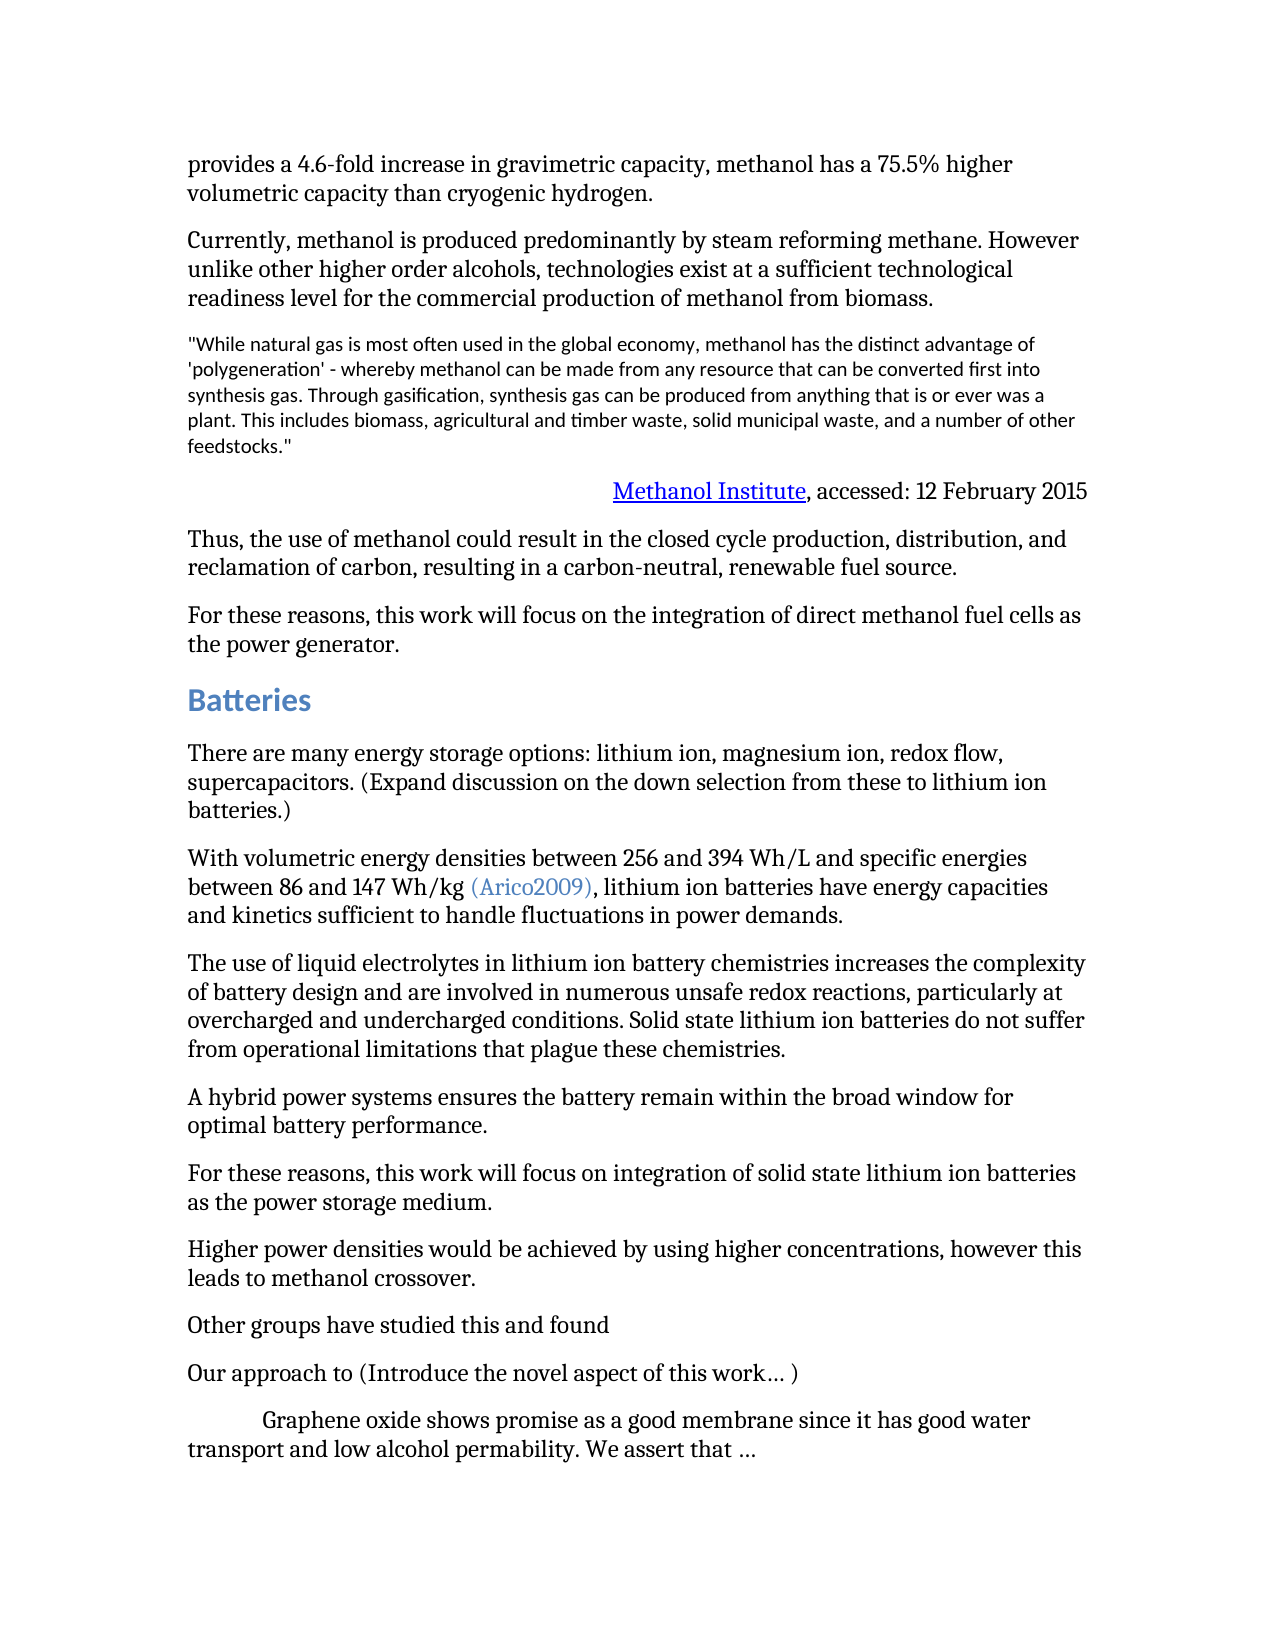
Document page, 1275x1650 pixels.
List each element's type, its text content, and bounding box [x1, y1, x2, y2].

text Thus, the use of methanol could result in the closed cycle production, distribution, and reclamation of carbon, resulting in a carbon-neutral, renewable fuel source. [187, 524, 1087, 582]
text For these reasons, this work will focus on the integration of direct methanol fuel cells as the power generator. [187, 601, 1087, 658]
text Our approach to (Introduce the novel aspect of this work… ) [187, 1359, 1087, 1387]
text A hybrid power systems ensures the battery remain within the broad window for optimal battery performance. [187, 1082, 1087, 1140]
text Other groups have studied this and found [187, 1311, 1087, 1340]
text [187, 150, 1087, 207]
text For these reasons, this work will focus on integration of solid state lithium ion batteries as the power storage medium. [187, 1159, 1087, 1216]
subtitle Batteries [187, 679, 1087, 720]
text Currently, methanol is produced predominantly by steam reforming methane. However unlike other higher order alcohols, technologies exist at a sufficient technological readiness level for the commercial production of methanol from biomass. [187, 226, 1087, 312]
text The use of liquid electrolytes in lithium ion battery chemistries increases the complexity of battery design and are involved in numerous unsafe redox reactions, particularly at overcharged and undercharged conditions. Solid state lithium ion batteries do not suffer from operational limitations that plague these chemistries. [187, 949, 1087, 1064]
text There are many energy storage options: lithium ion, magnesium ion, redox flow, supercapacitors. (Expand discussion on the down selection from these to lithium ion batteries.) [187, 739, 1087, 825]
text Higher power densities would be achieved by using higher concentrations, however this leads to methanol crossover. [187, 1235, 1087, 1292]
text "While natural gas is most often used in the global economy, methanol has the distinct advantage of 'polygeneration' - whereby methanol can be made from any resource that can be converted first into synthesis gas. Through gasification, synthesis gas can be produced from anything that is or ever was a plant. This includes biomass, agricultural and timber waste, solid municipal waste, and a number of other feedstocks." [187, 331, 1087, 458]
text Methanol Institute, accessed: 12 February 2015 [187, 477, 1087, 506]
text With volumetric energy densities between 256 and 394 Wh/L and specific energies between 86 and 147 Wh/kg (Arico2009), lithium ion batteries have energy capacities and kinetics sufficient to handle fluctuations in power demands. [187, 844, 1087, 930]
text Graphene oxide shows promise as a good membrane since it has good water transport and low alcohol permability. We assert that … [187, 1406, 1087, 1464]
